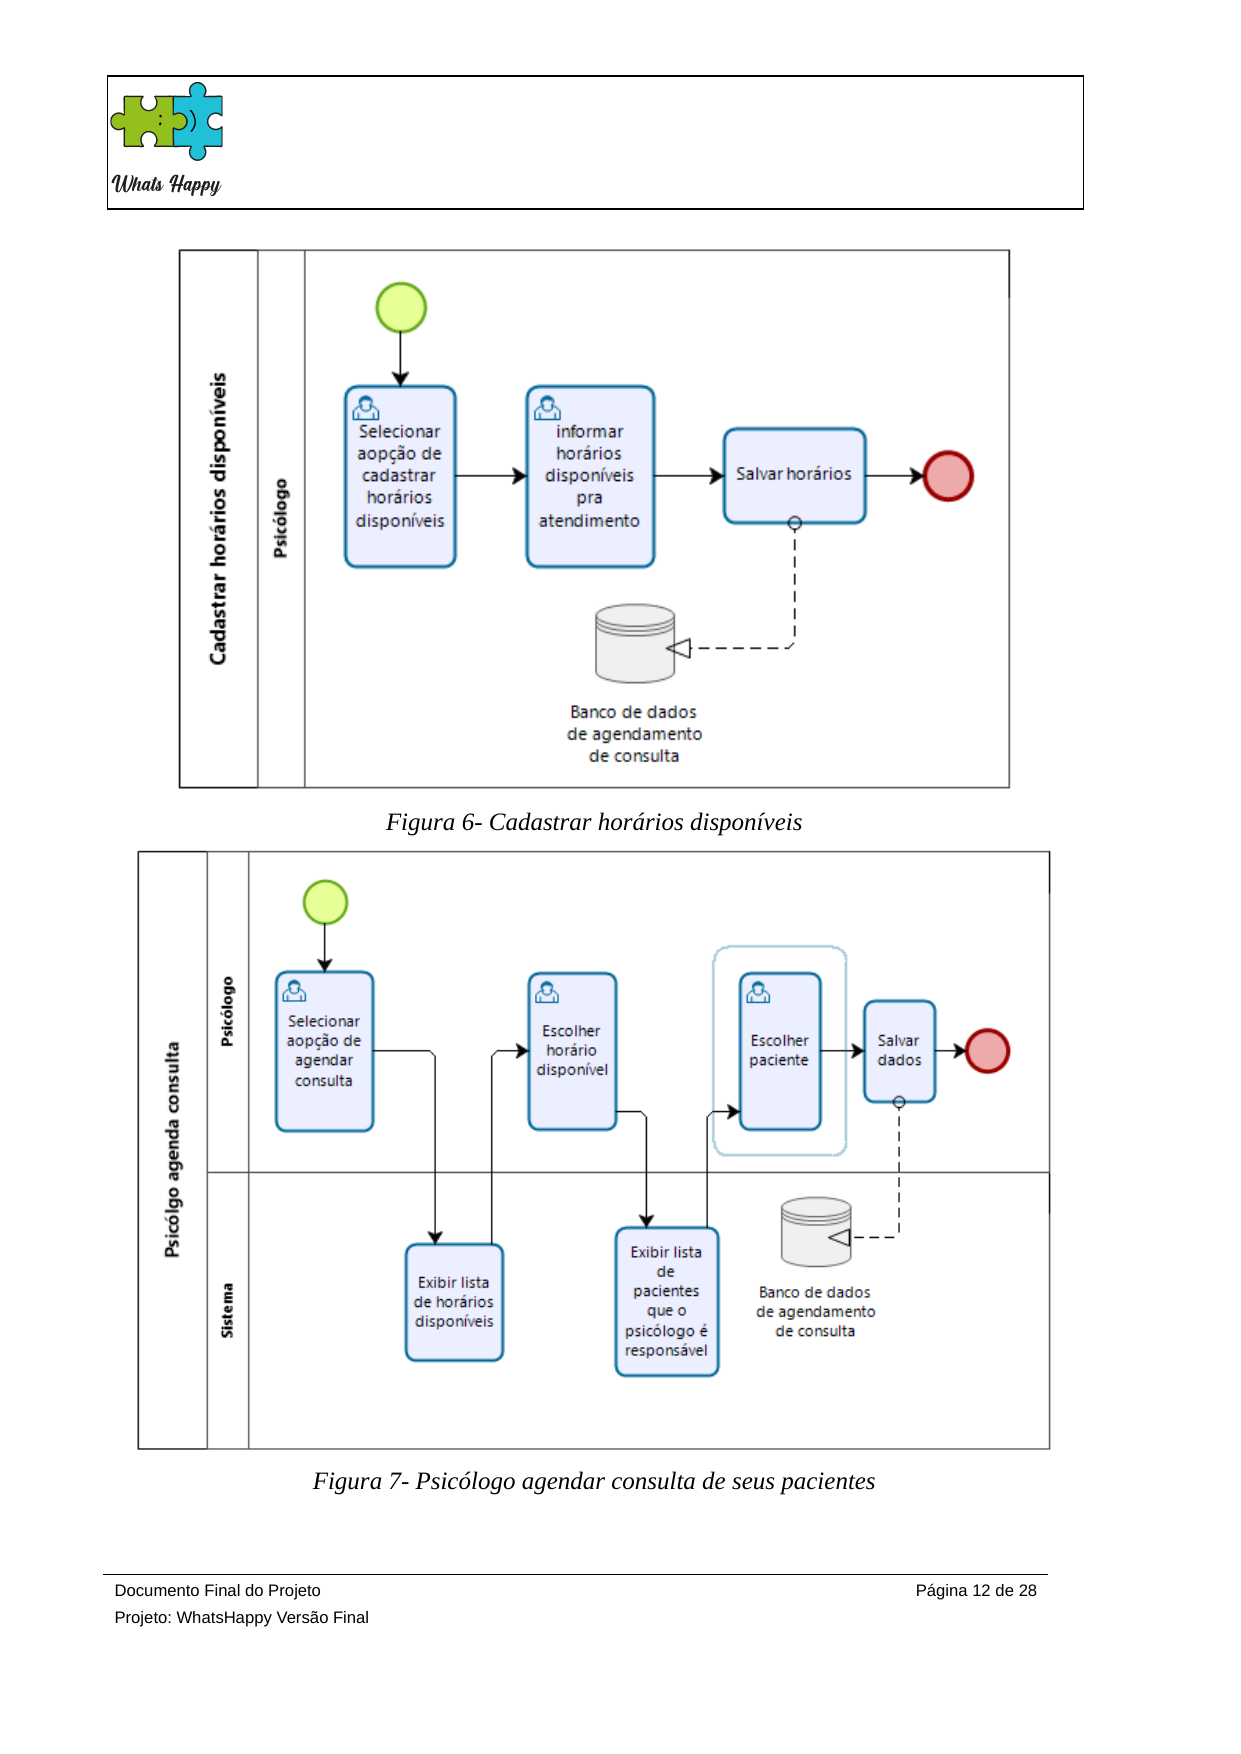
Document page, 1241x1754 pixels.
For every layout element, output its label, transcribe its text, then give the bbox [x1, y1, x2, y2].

text Figura 6- Cadastrar horários disponíveis [103, 807, 1087, 836]
picture [135, 848, 1056, 1454]
picture [110, 82, 223, 196]
text Figura 7- Psicólogo agendar consulta de seus pacientes [103, 1466, 1087, 1495]
picture [176, 245, 1014, 795]
